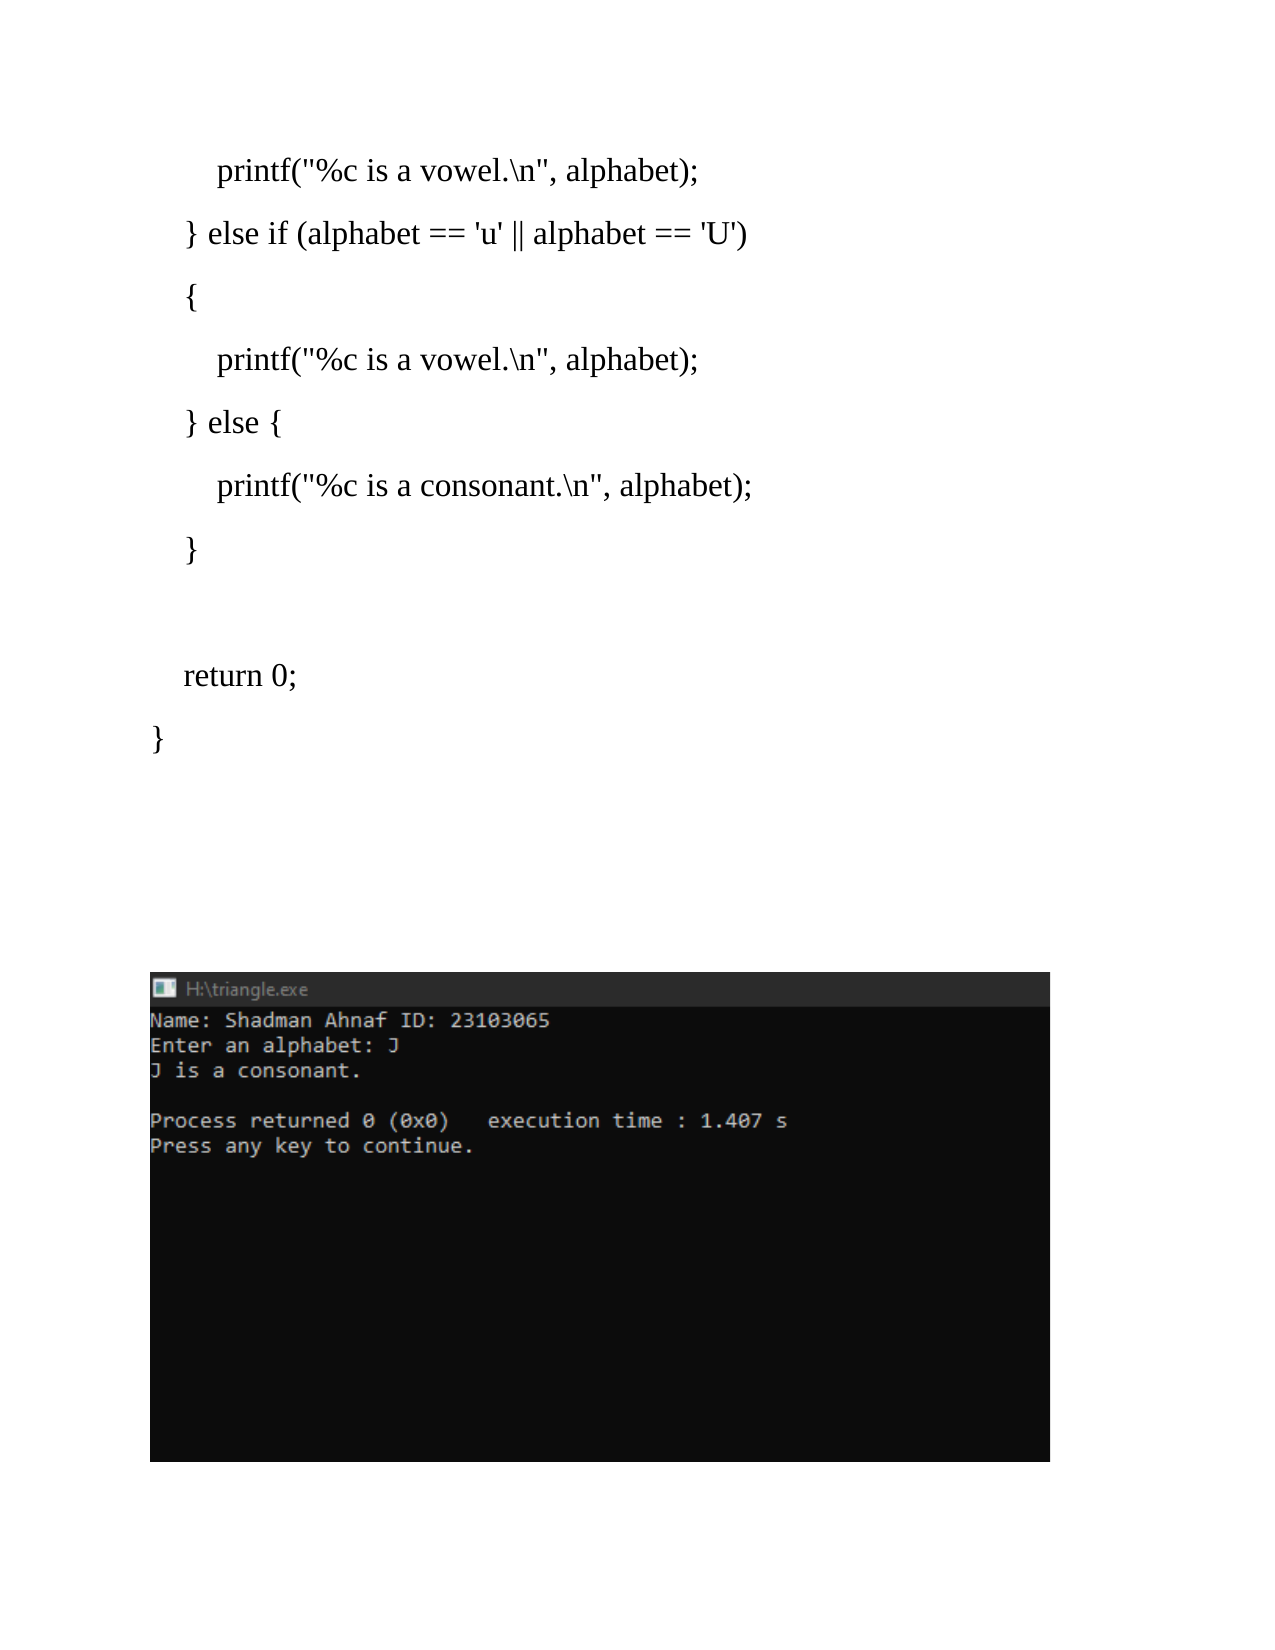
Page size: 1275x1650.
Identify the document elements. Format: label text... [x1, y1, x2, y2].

text return 0; [150, 655, 1125, 693]
text } [150, 718, 1125, 756]
text printf("%c is a vowel.\n", alphabet); [150, 150, 1125, 188]
text } else if (alphabet == 'u' || alphabet == 'U') [150, 213, 1125, 251]
text } else { [150, 402, 1125, 441]
text { [150, 276, 1125, 314]
text printf("%c is a vowel.\n", alphabet); [150, 339, 1125, 378]
picture [150, 972, 1050, 1462]
text } [150, 529, 1125, 567]
text printf("%c is a consonant.\n", alphabet); [150, 466, 1125, 504]
